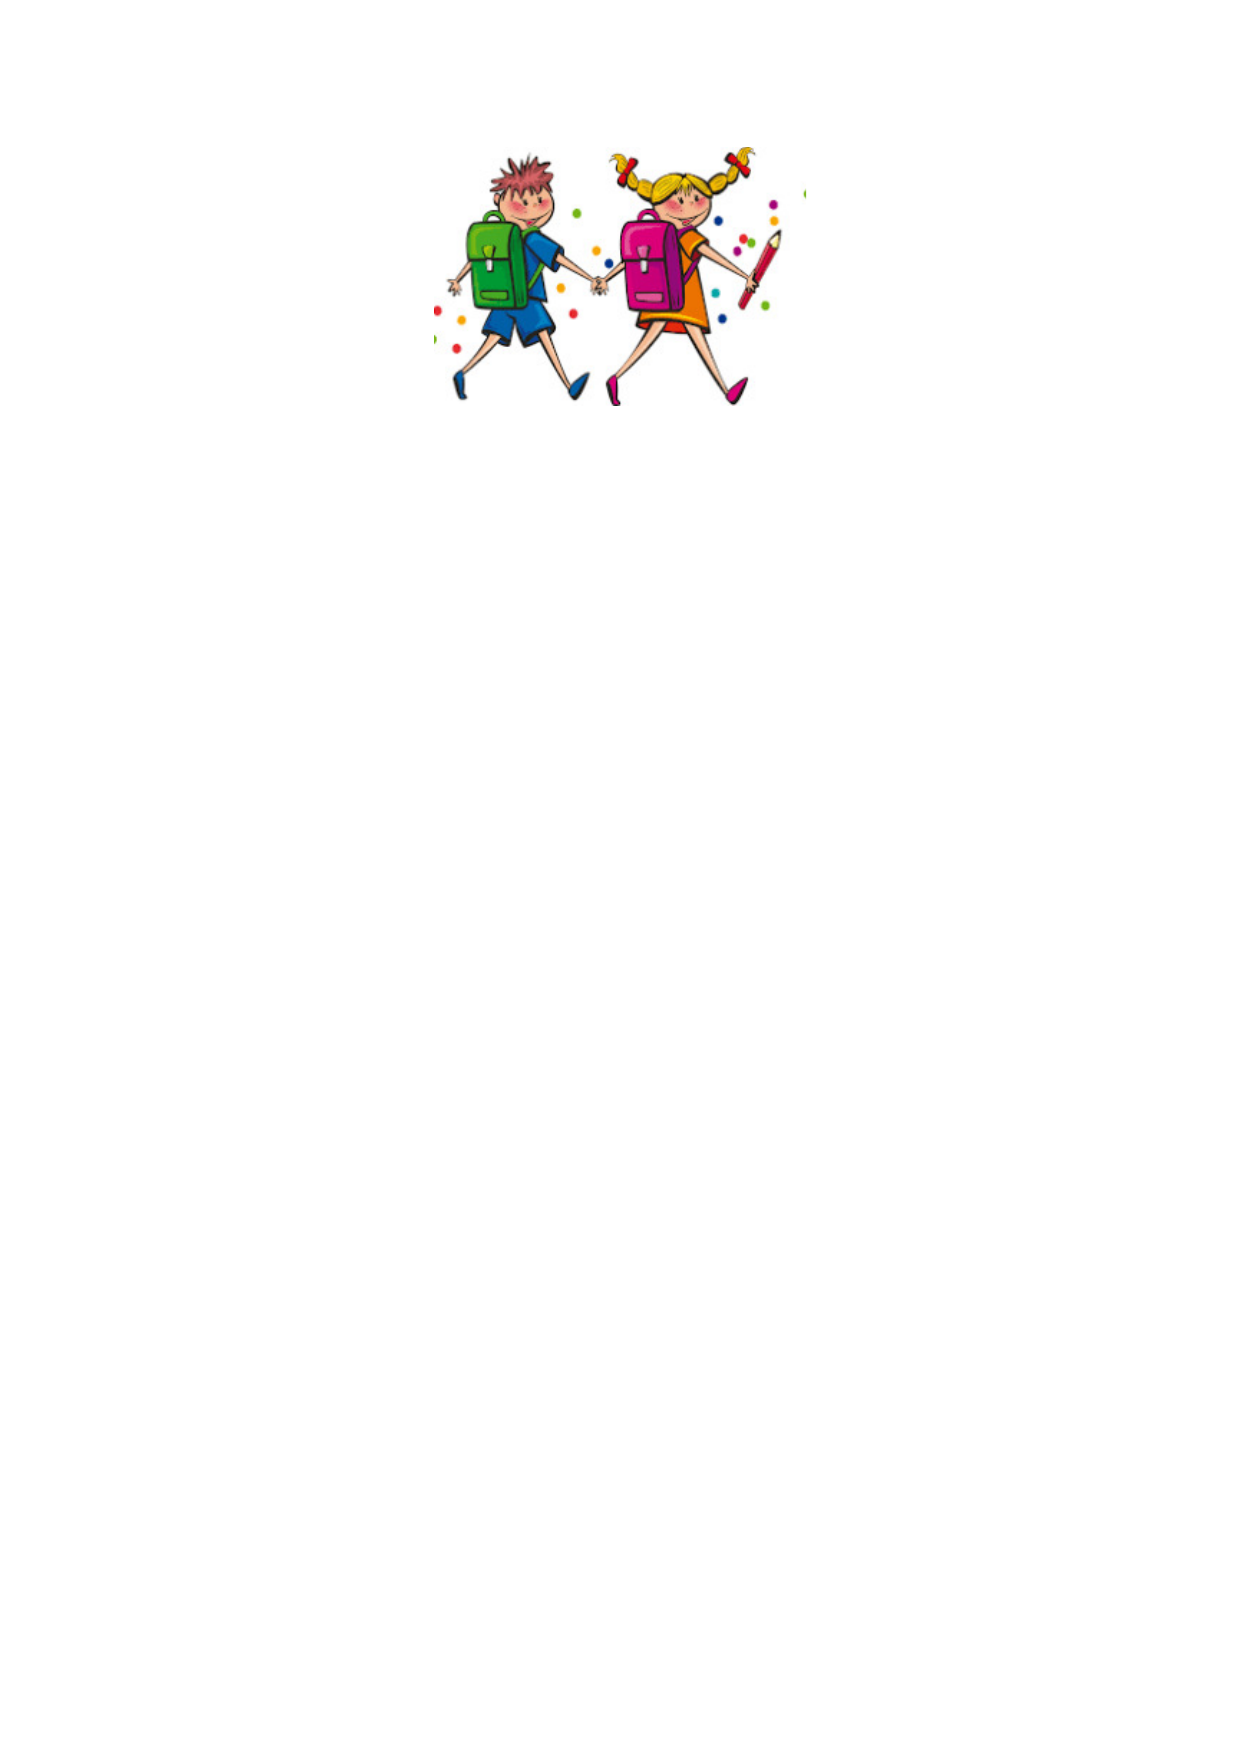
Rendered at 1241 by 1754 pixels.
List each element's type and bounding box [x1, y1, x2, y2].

picture [434, 147, 807, 406]
